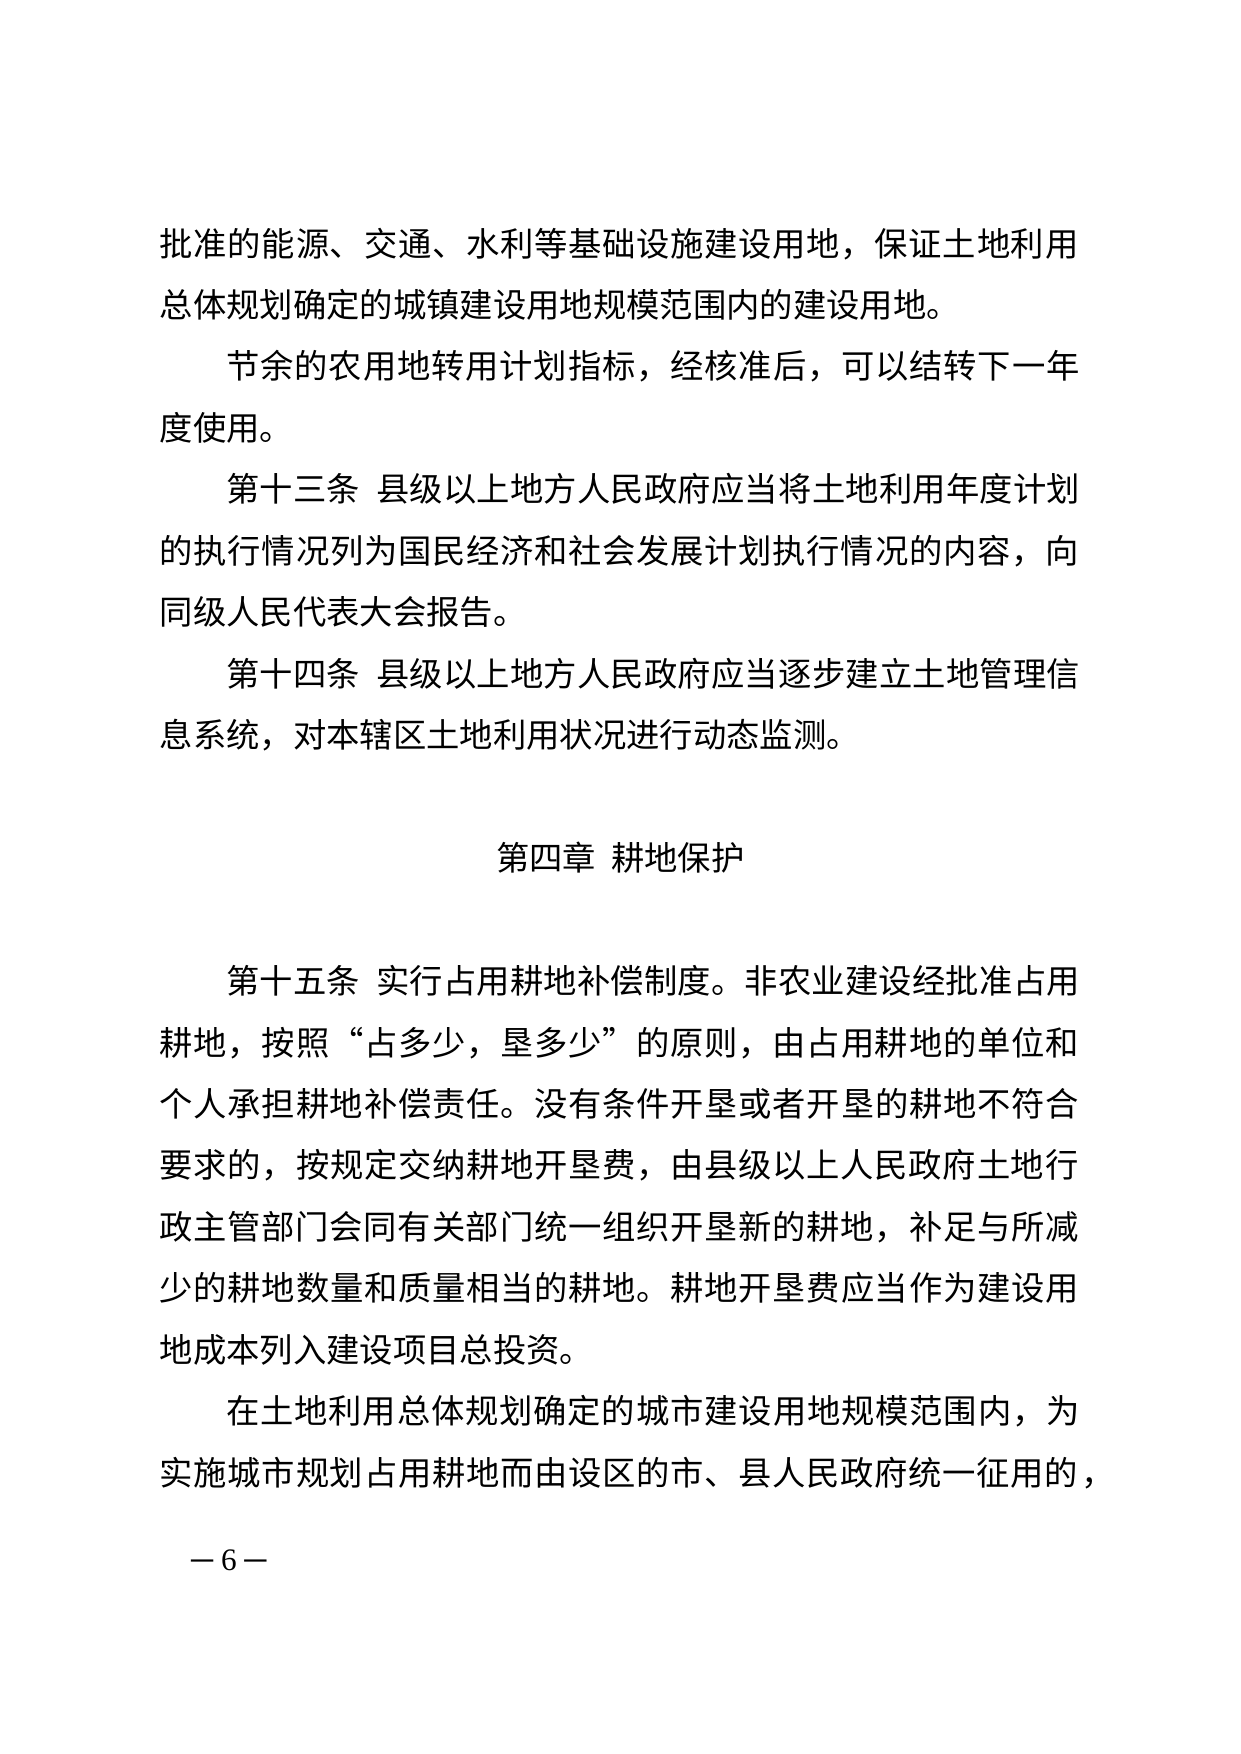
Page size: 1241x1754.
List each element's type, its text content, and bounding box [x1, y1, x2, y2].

text 第四章 耕地保护 [159, 821, 1081, 883]
text 第十五条 实行占用耕地补偿制度。非农业建设经批准占用耕地，按照“占多少，垦多少”的原则，由占用耕地的单位和个人承担耕地补偿责任。没有条件开垦或者开垦的耕地不符合要求的，按规定交纳耕地开垦费，由县级以上人民政府土地行政主管部门会同有关部门统一组织开垦新的耕地，补足与所减少的耕地数量和质量相当的耕地。耕地开垦费应当作为建设用地成本列入建设项目总投资。 [159, 944, 1081, 1374]
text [159, 1374, 1081, 1497]
text 节余的农用地转用计划指标，经核准后，可以结转下一年度使用。 [159, 330, 1081, 453]
text 第十四条 县级以上地方人民政府应当逐步建立土地管理信息系统，对本辖区土地利用状况进行动态监测。 [159, 637, 1081, 760]
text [159, 207, 1081, 330]
text 第十三条 县级以上地方人民政府应当将土地利用年度计划的执行情况列为国民经济和社会发展计划执行情况的内容，向同级人民代表大会报告。 [159, 453, 1081, 637]
